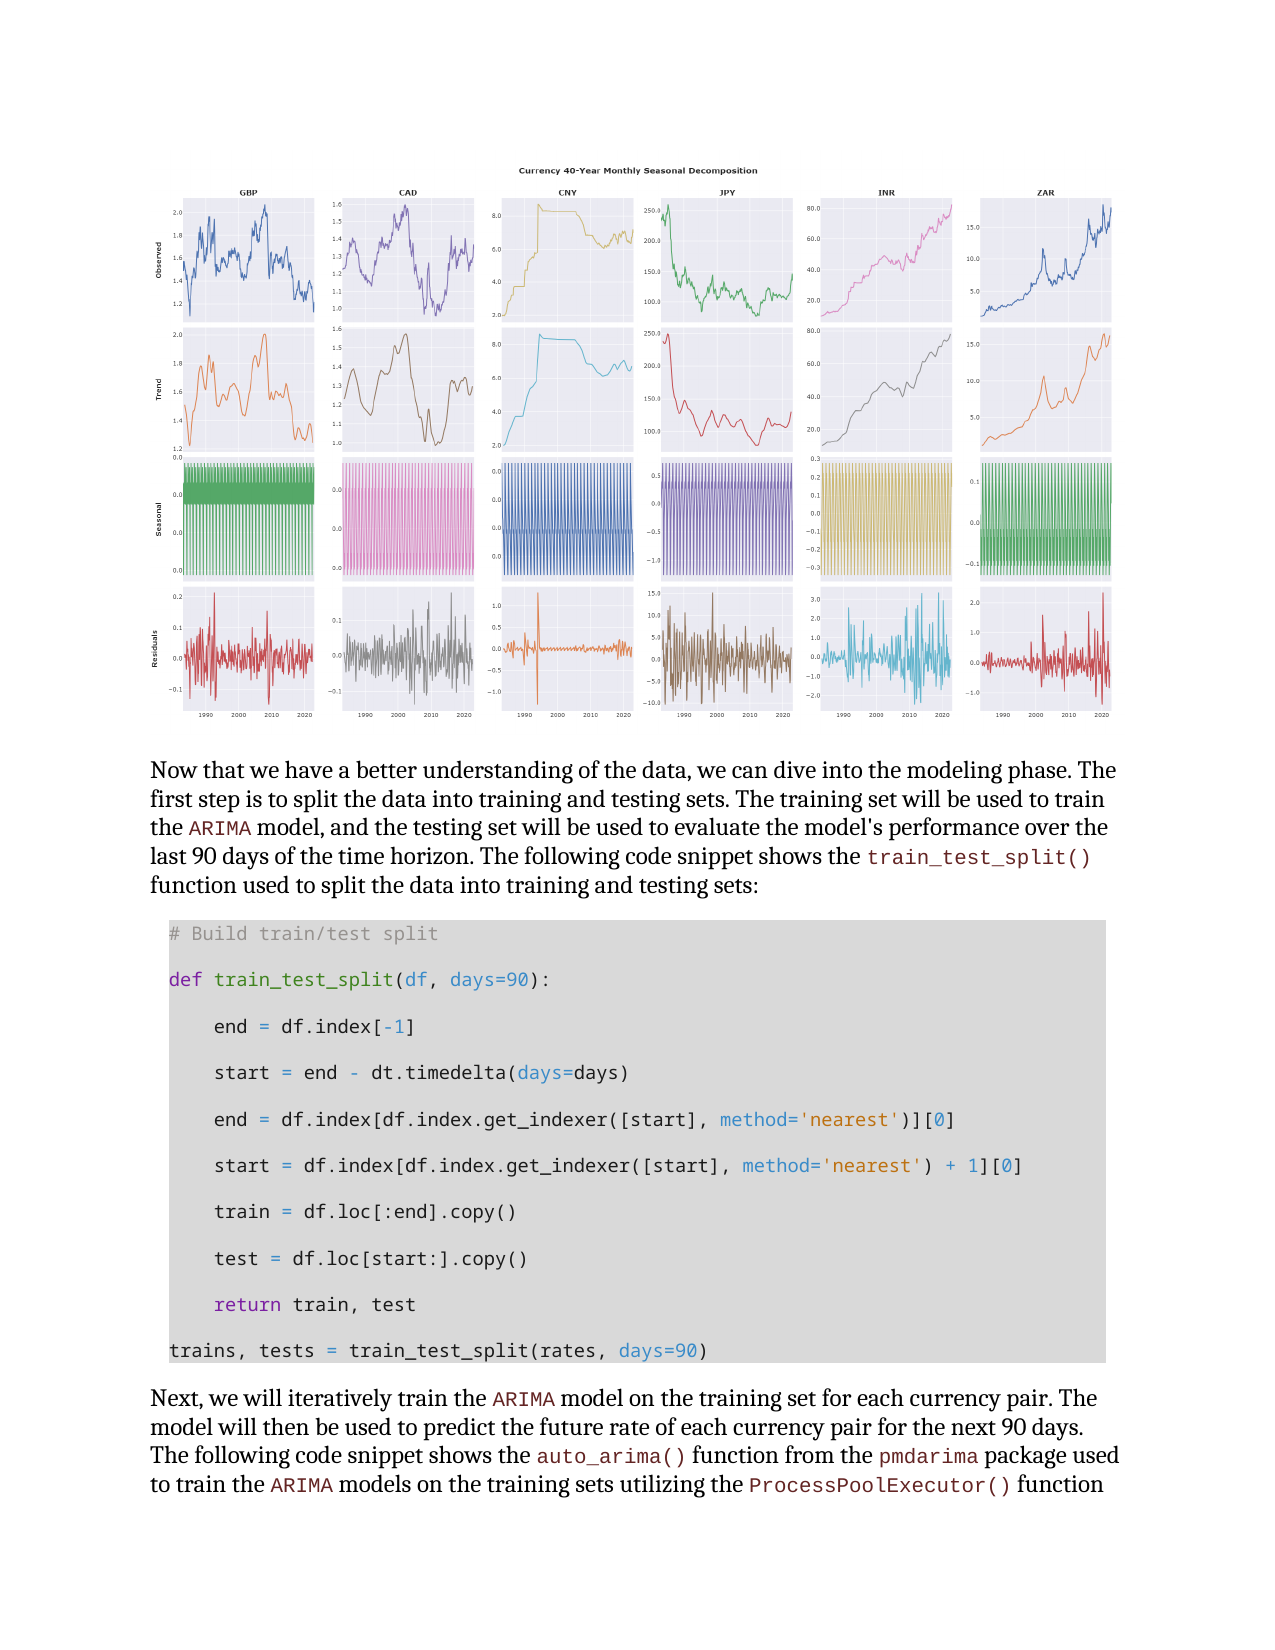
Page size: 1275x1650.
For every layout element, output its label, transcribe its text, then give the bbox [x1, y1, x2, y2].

text trains, tests = train_test_split(rates, days=90) [169, 1338, 1106, 1363]
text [150, 1384, 1125, 1499]
text train = df.loc[:end].copy() [169, 1198, 1106, 1224]
text start = df.index[df.index.get_indexer([start], method='nearest') + 1][0] [169, 1152, 1106, 1178]
text # Build train/test split [169, 920, 1106, 946]
text test = df.loc[start:].copy() [169, 1245, 1106, 1270]
text end = df.index[-1] [169, 1013, 1106, 1039]
picture [150, 150, 1125, 735]
text start = end - dt.timedelta(days=days) [169, 1059, 1106, 1085]
text end = df.index[df.index.get_indexer([start], method='nearest')][0] [169, 1106, 1106, 1131]
text def train_test_split(df, days=90): [169, 967, 1106, 992]
text return train, test [169, 1291, 1106, 1317]
text Now that we have a better understanding of the data, we can dive into the modeling phase. The first step is to split the data into training and testing sets. The training set will be used to train the ARIMA model, and the testing set will be used to evaluate the model's performance over the last 90 days of the time horizon. The following code snippet shows the train_test_split() function used to split the data into training and testing sets: [150, 756, 1125, 899]
